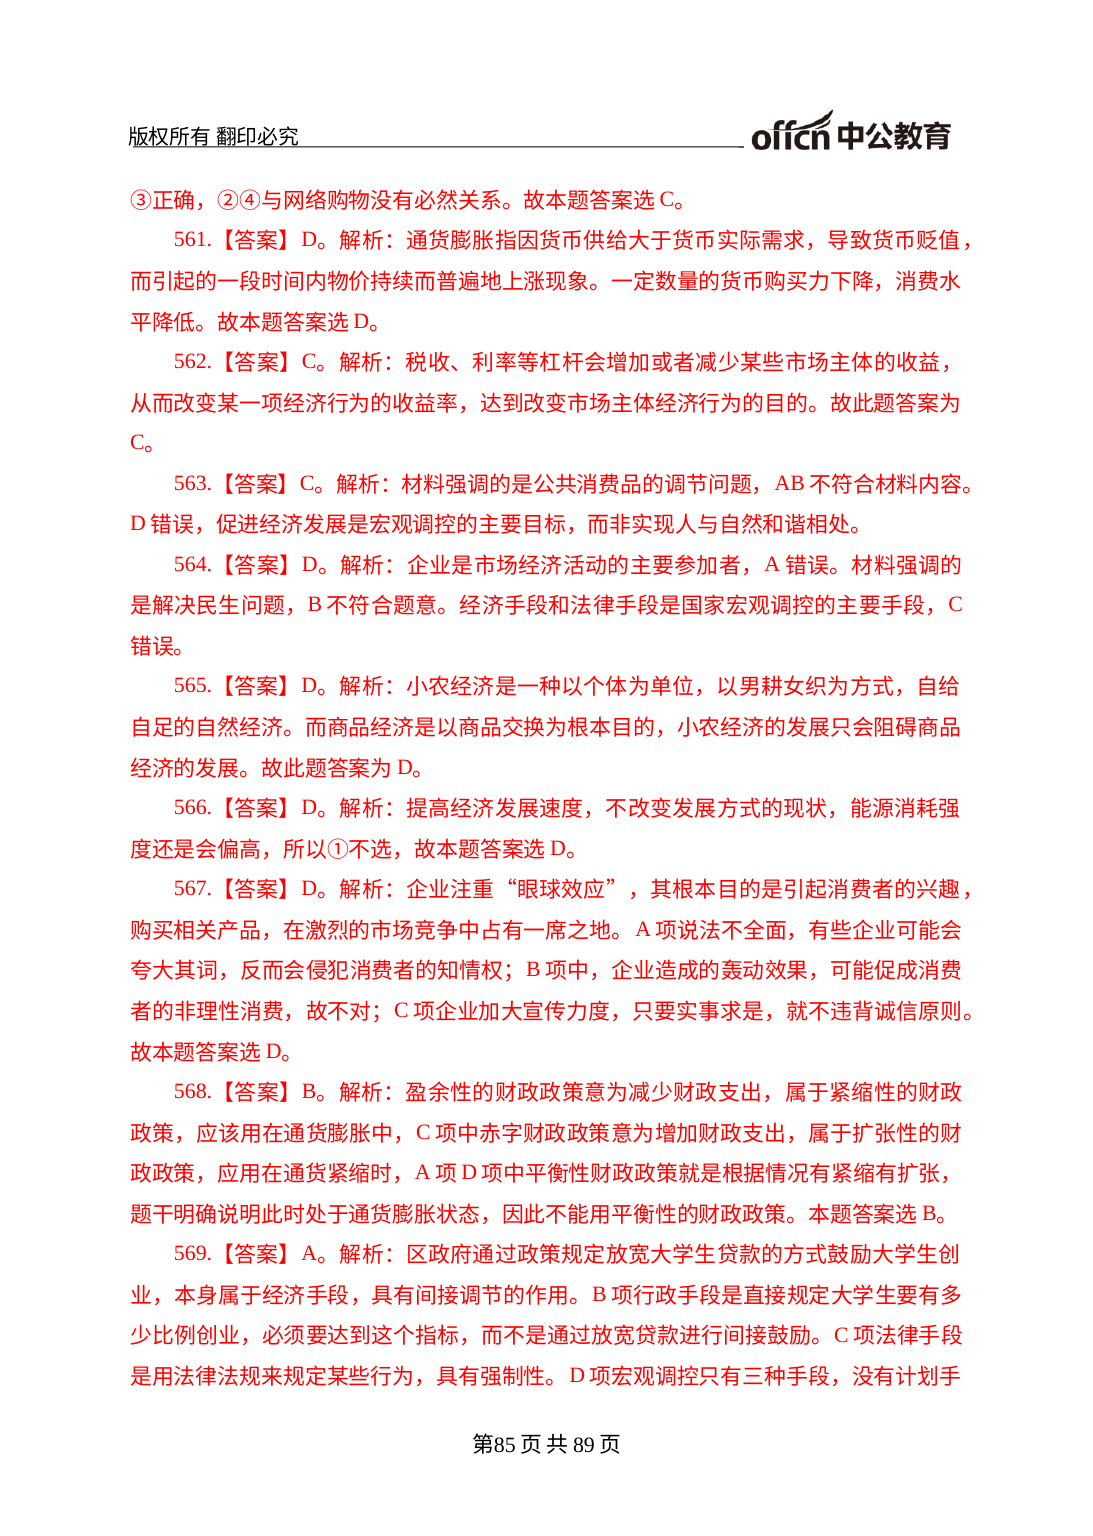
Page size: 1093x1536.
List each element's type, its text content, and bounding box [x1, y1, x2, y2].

text 568.【答案】B。解析：盈余性的财政政策意为减少财政支出，属于紧缩性的财政政策，应该用在通货膨胀中，C项中赤字财政政策意为增加财政支出，属于扩张性的财政政策，应用在通货紧缩时，A项D项中平衡性财政政策就是根据情况有紧缩有扩张，题干明确说明此时处于通货膨胀状态，因此不能用平衡性的财政政策。本题答案选B。 [130, 1074, 963, 1229]
text 564.【答案】D。解析：企业是市场经济活动的主要参加者，A错误。材料强调的是解决民生问题，B不符合题意。经济手段和法律手段是国家宏观调控的主要手段，C错误。 [130, 547, 963, 661]
text 563.【答案】C。解析：材料强调的是公共消费品的调节问题，AB不符合材料内容。D错误，促进经济发展是宏观调控的主要目标，而非实现人与自然和谐相处。 [130, 466, 963, 539]
text 561.【答案】D。解析：通货膨胀指因货币供给大于货币实际需求，导致货币贬值，而引起的一段时间内物价持续而普遍地上涨现象。一定数量的货币购买力下降，消费水平降低。故本题答案选D。 [130, 223, 963, 337]
text 567.【答案】D。解析：企业注重“眼球效应”，其根本目的是引起消费者的兴趣，购买相关产品，在激烈的市场竞争中占有一席之地。A项说法不全面，有些企业可能会夸大其词，反而会侵犯消费者的知情权；B项中，企业造成的轰动效果，可能促成消费者的非理性消费，故不对；C项企业加大宣传力度，只要实事求是，就不违背诚信原则。故本题答案选D。 [130, 872, 963, 1067]
text 565.【答案】D。解析：小农经济是一种以个体为单位，以男耕女织为方式，自给自足的自然经济。而商品经济是以商品交换为根本目的，小农经济的发展只会阻碍商品经济的发展。故此题答案为D。 [130, 669, 963, 783]
text 560.【答案】C。解析：网络购物的发展催生了一系列全新职业，如网络议价师、网络模特、网络装修师等。这些为网商企业服务的职业已逐渐形成了新的服务行业。由此可以看出，网络购物一方面增加了就业机会，另一方面，带动了相关行业的发展。①③正确，②④与网络购物没有必然关系。故本题答案选C。 [130, 182, 963, 215]
picture [750, 104, 952, 155]
text 562.【答案】C。解析：税收、利率等杠杆会增加或者减少某些市场主体的收益，从而改变某一项经济行为的收益率，达到改变市场主体经济行为的目的。故此题答案为C。 [130, 344, 963, 458]
text 566.【答案】D。解析：提高经济发展速度，不改变发展方式的现状，能源消耗强度还是会偏高，所以①不选，故本题答案选D。 [130, 791, 963, 864]
